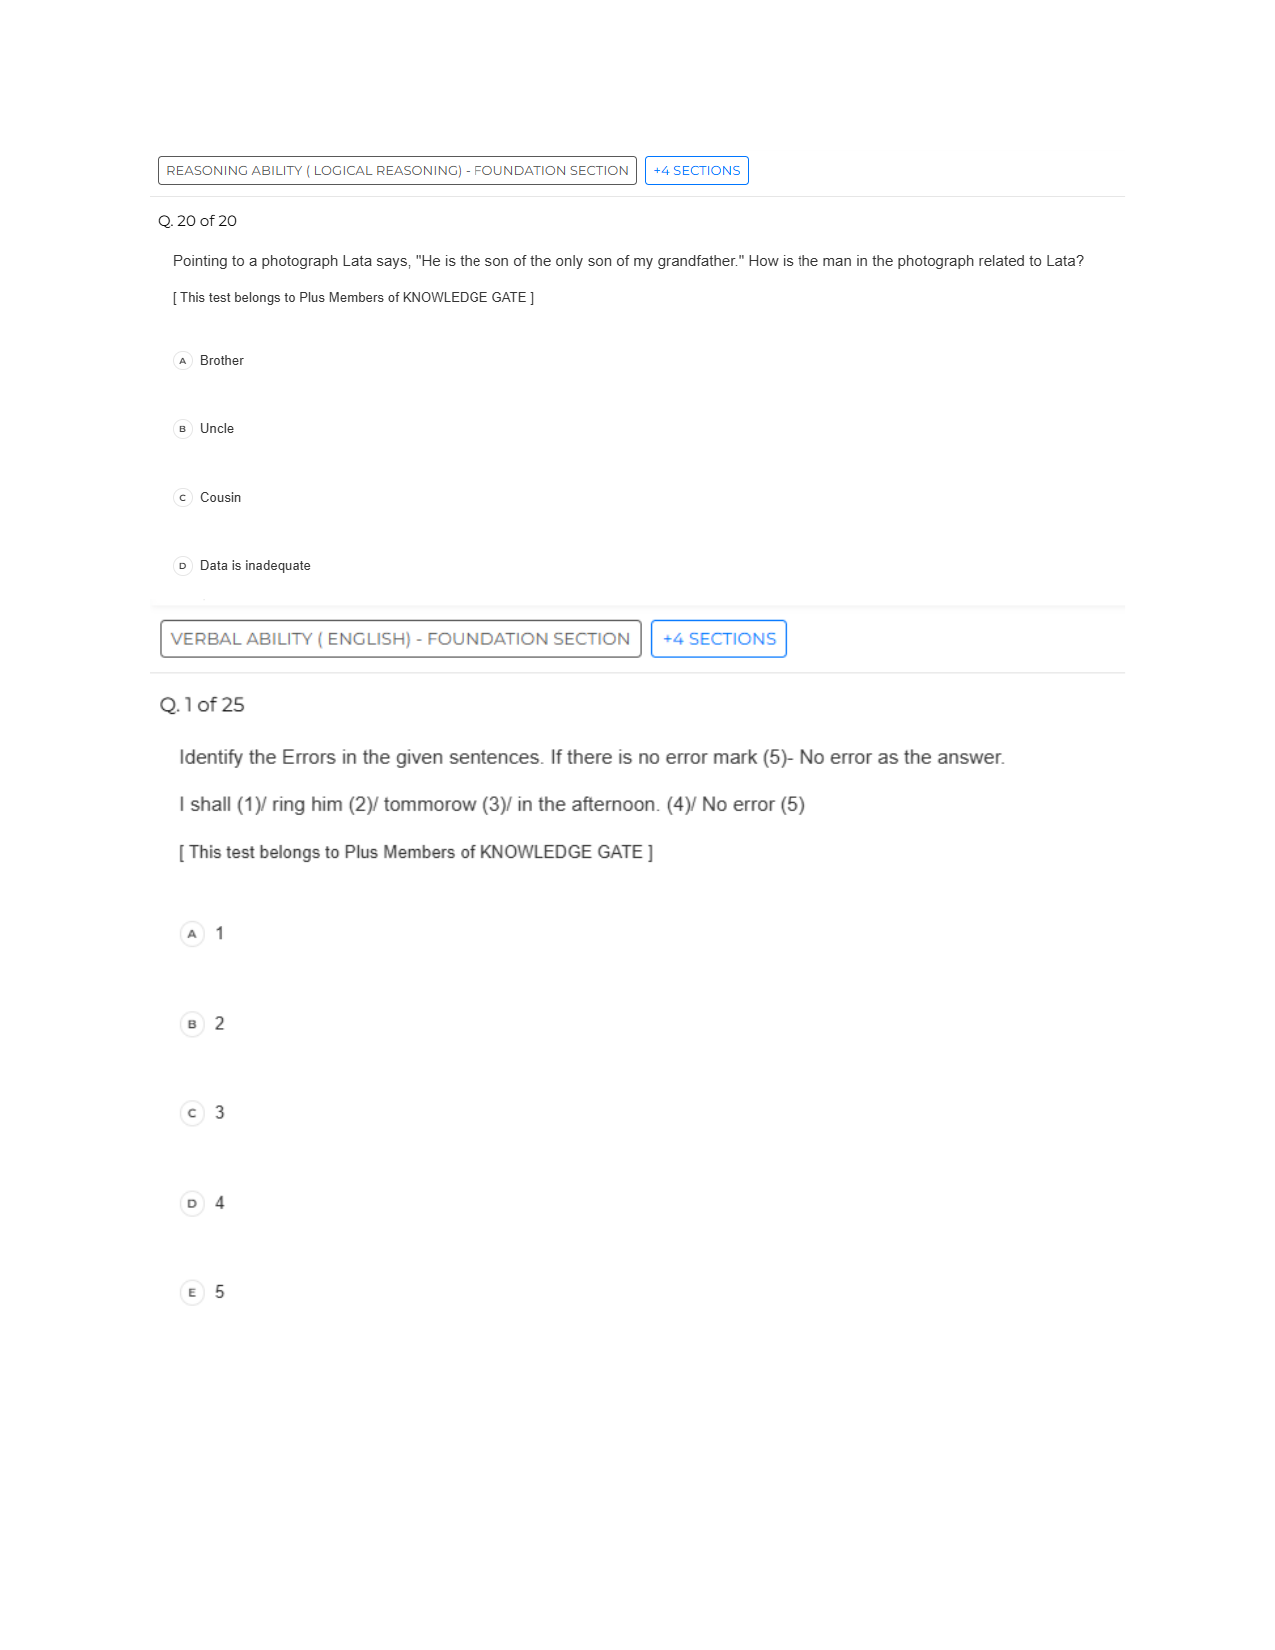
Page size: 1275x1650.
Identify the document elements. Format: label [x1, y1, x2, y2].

picture [150, 599, 1125, 1357]
picture [150, 150, 1125, 596]
